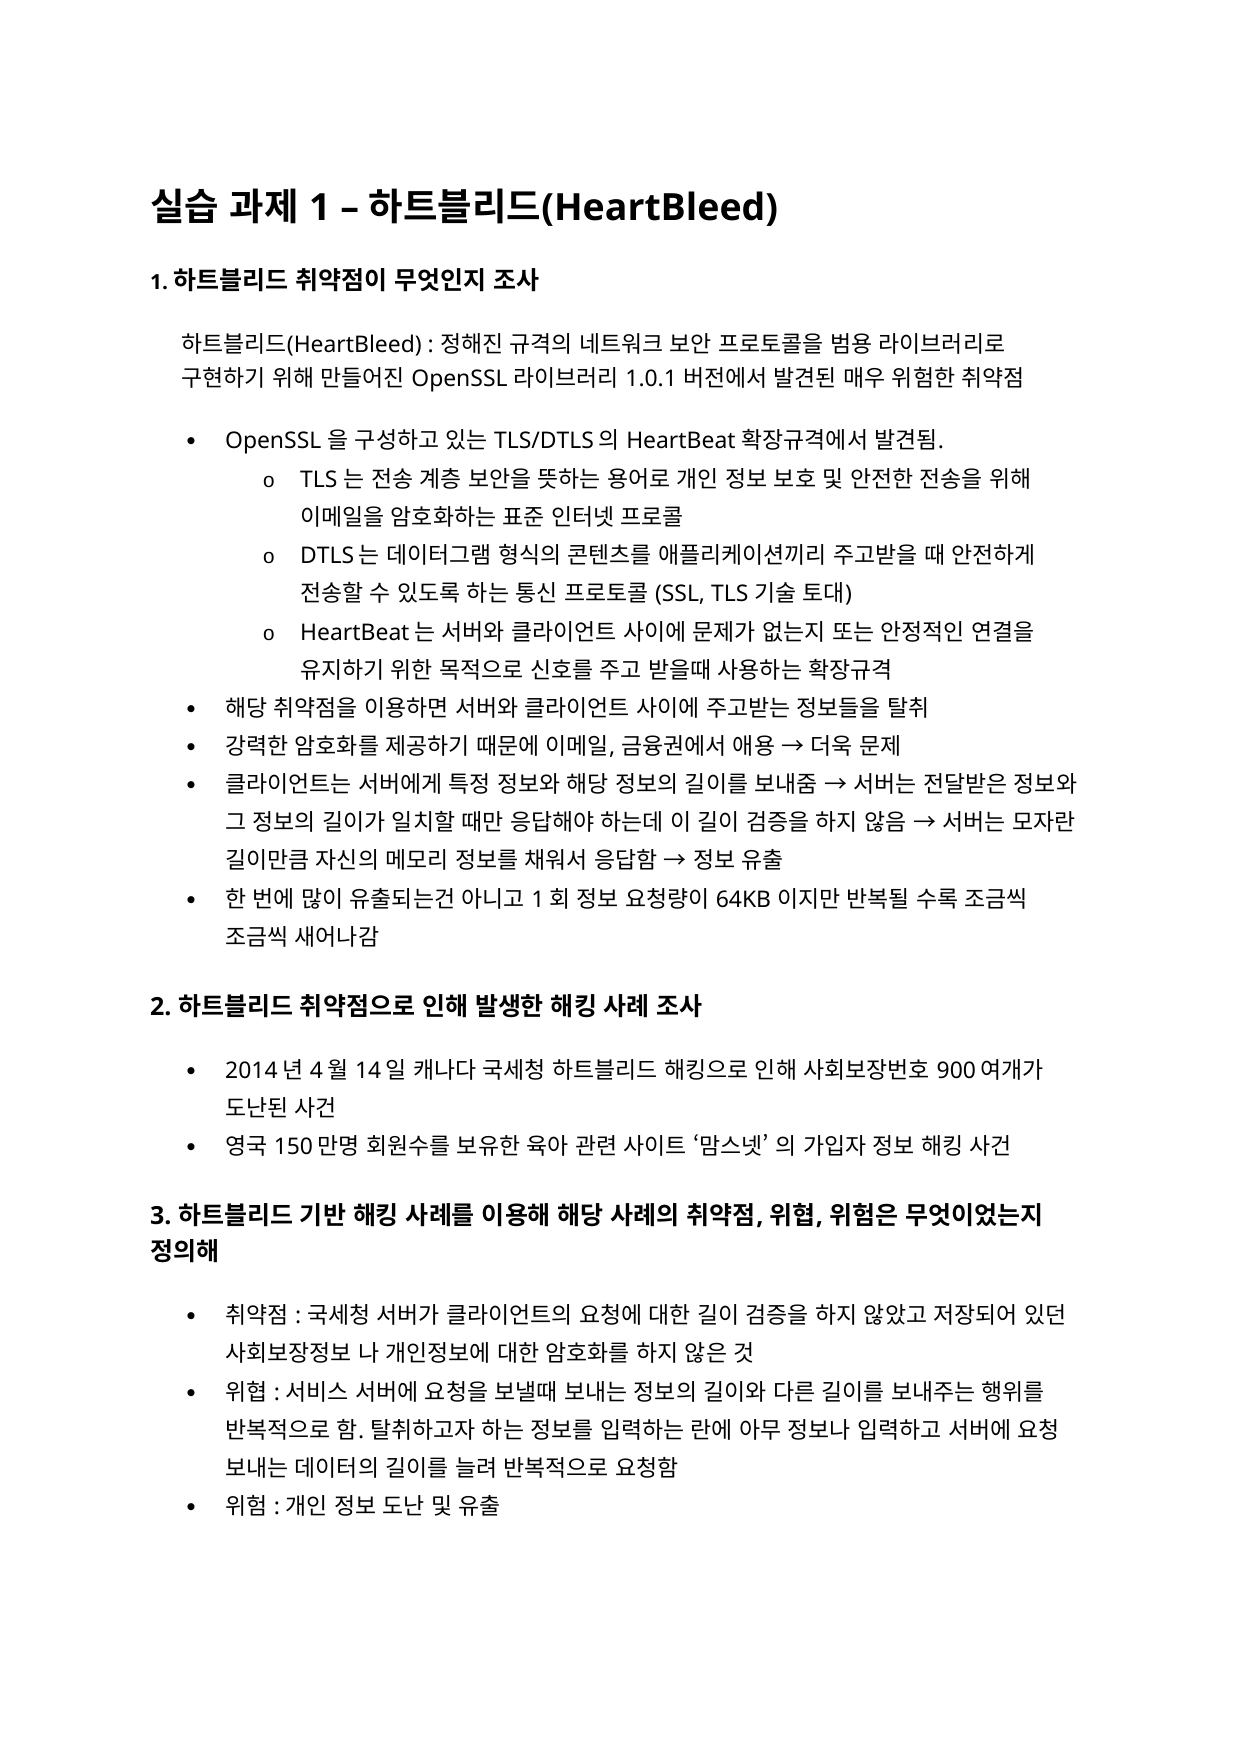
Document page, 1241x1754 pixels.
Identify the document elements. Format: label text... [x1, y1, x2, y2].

list 위험 : 개인 정보 도난 및 유출 [187, 1488, 1090, 1521]
text 하트블리드(HeartBleed) : 정해진 규격의 네트워크 보안 프로토콜을 범용 라이브러리로 구현하기 위해 만들어진 OpenSSL 라이브러리 1.0.1 버전에서 발견된 매우 위험한 취약점 [181, 326, 1090, 393]
list OpenSSL 을 구성하고 있는 TLS/DTLS의 HeartBeat 확장규격에서 발견됨. [187, 422, 1090, 455]
text 2. 하트블리드 취약점으로 인해 발생한 해킹 사례 조사 [150, 986, 1090, 1022]
list 강력한 암호화를 제공하기 때문에 이메일, 금융권에서 애용 → 더욱 문제 [187, 728, 1090, 761]
list 해당 취약점을 이용하면 서버와 클라이언트 사이에 주고받는 정보들을 탈취 [187, 690, 1090, 723]
list 영국 150만명 회원수를 보유한 육아 관련 사이트 ‘맘스넷’ 의 가입자 정보 해킹 사건 [187, 1128, 1090, 1161]
text 실습 과제 1 – 하트블리드(HeartBleed) [150, 177, 1090, 232]
list HeartBeat는 서버와 클라이언트 사이에 문제가 없는지 또는 안정적인 연결을 유지하기 위한 목적으로 신호를 주고 받을때 사용하는 확장규격 [262, 613, 1090, 685]
list 한 번에 많이 유출되는건 아니고 1회 정보 요청량이 64KB 이지만 반복될 수록 조금씩 조금씩 새어나감 [187, 881, 1090, 952]
list 취약점 : 국세청 서버가 클라이언트의 요청에 대한 길이 검증을 하지 않았고 저장되어 있던 사회보장정보 나 개인정보에 대한 암호화를 하지 않은 것 [187, 1297, 1090, 1368]
list DTLS는 데이터그램 형식의 콘텐츠를 애플리케이션끼리 주고받을 때 안전하게 전송할 수 있도록 하는 통신 프로토콜 (SSL, TLS 기술 토대) [262, 537, 1090, 608]
text 1. 하트블리드 취약점이 무엇인지 조사 [150, 261, 1090, 297]
text 3. 하트블리드 기반 해킹 사례를 이용해 해당 사례의 취약점, 위협, 위험은 무엇이었는지 정의해 [150, 1195, 1090, 1268]
list 2014년 4월 14일 캐나다 국세청 하트블리드 해킹으로 인해 사회보장번호 900여개가 도난된 사건 [187, 1051, 1090, 1123]
list 위협 : 서비스 서버에 요청을 보낼때 보내는 정보의 길이와 다른 길이를 보내주는 행위를 반복적으로 함. 탈취하고자 하는 정보를 입력하는 란에 아무 정보나 입력하고 서버에 요청 보내는 데이터의 길이를 늘려 반복적으로 요청함 [187, 1373, 1090, 1483]
list 클라이언트는 서버에게 특정 정보와 해당 정보의 길이를 보내줌 → 서버는 전달받은 정보와 그 정보의 길이가 일치할 때만 응답해야 하는데 이 길이 검증을 하지 않음 → 서버는 모자란 길이만큼 자신의 메모리 정보를 채워서 응답함 → 정보 유출 [187, 766, 1090, 876]
list TLS 는 전송 계층 보안을 뜻하는 용어로 개인 정보 보호 및 안전한 전송을 위해 이메일을 암호화하는 표준 인터넷 프로콜 [262, 460, 1090, 532]
